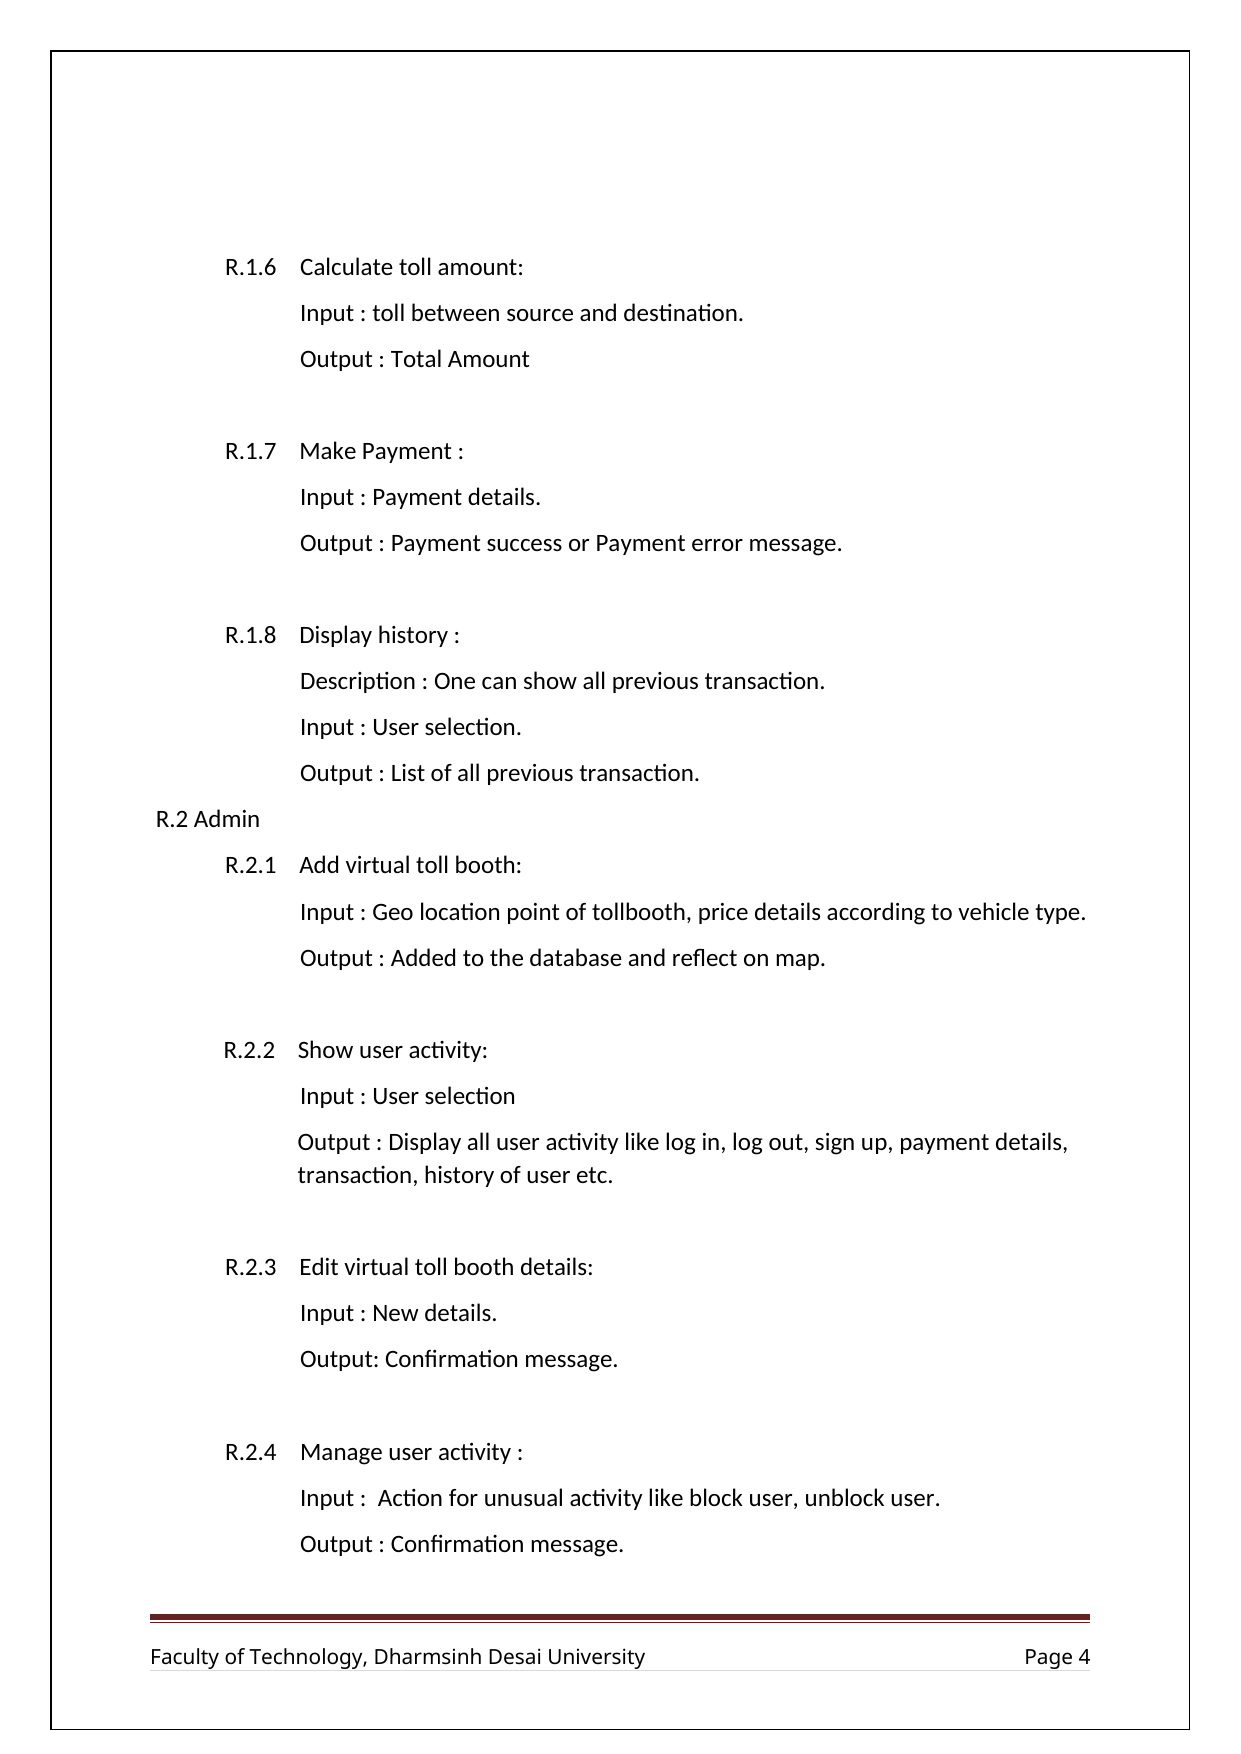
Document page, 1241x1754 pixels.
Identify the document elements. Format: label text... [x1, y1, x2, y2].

text R.2.4 Manage user activity : [150, 1436, 1090, 1466]
text Input : Payment details. [150, 481, 1090, 512]
text Output: Confirmation message. [150, 1344, 1090, 1374]
text Input : Action for unusual activity like block user, unblock user. [150, 1482, 1090, 1512]
text Input : Geo location point of tollbooth, price details according to vehicle type. [150, 896, 1090, 926]
text R.2 Admin [150, 804, 1090, 834]
text R.2.1 Add virtual toll booth: [150, 850, 1090, 880]
text Description : One can show all previous transaction. [150, 666, 1090, 696]
text Output : List of all previous transaction. [150, 758, 1090, 788]
text R.1.7 Make Payment : [150, 435, 1090, 466]
text Input : toll between source and destination. [150, 297, 1090, 328]
text R.2.2 Show user activity: [150, 1034, 1090, 1064]
text R.1.6 Calculate toll amount: [150, 251, 1090, 282]
text Input : User selection [150, 1080, 1090, 1110]
text Input : New details. [150, 1298, 1090, 1328]
text R.2.3 Edit virtual toll booth details: [150, 1252, 1090, 1282]
text Output : Display all user activity like log in, log out, sign up, payment details, transaction, history of user etc. [297, 1126, 1090, 1190]
text Output : Added to the database and reflect on map. [150, 942, 1090, 972]
text Output : Payment success or Payment error message. [150, 527, 1090, 558]
text Output : Confirmation message. [150, 1528, 1090, 1558]
text R.1.8 Display history : [150, 619, 1090, 650]
text Input : User selection. [150, 712, 1090, 742]
text Output : Total Amount [150, 343, 1090, 374]
